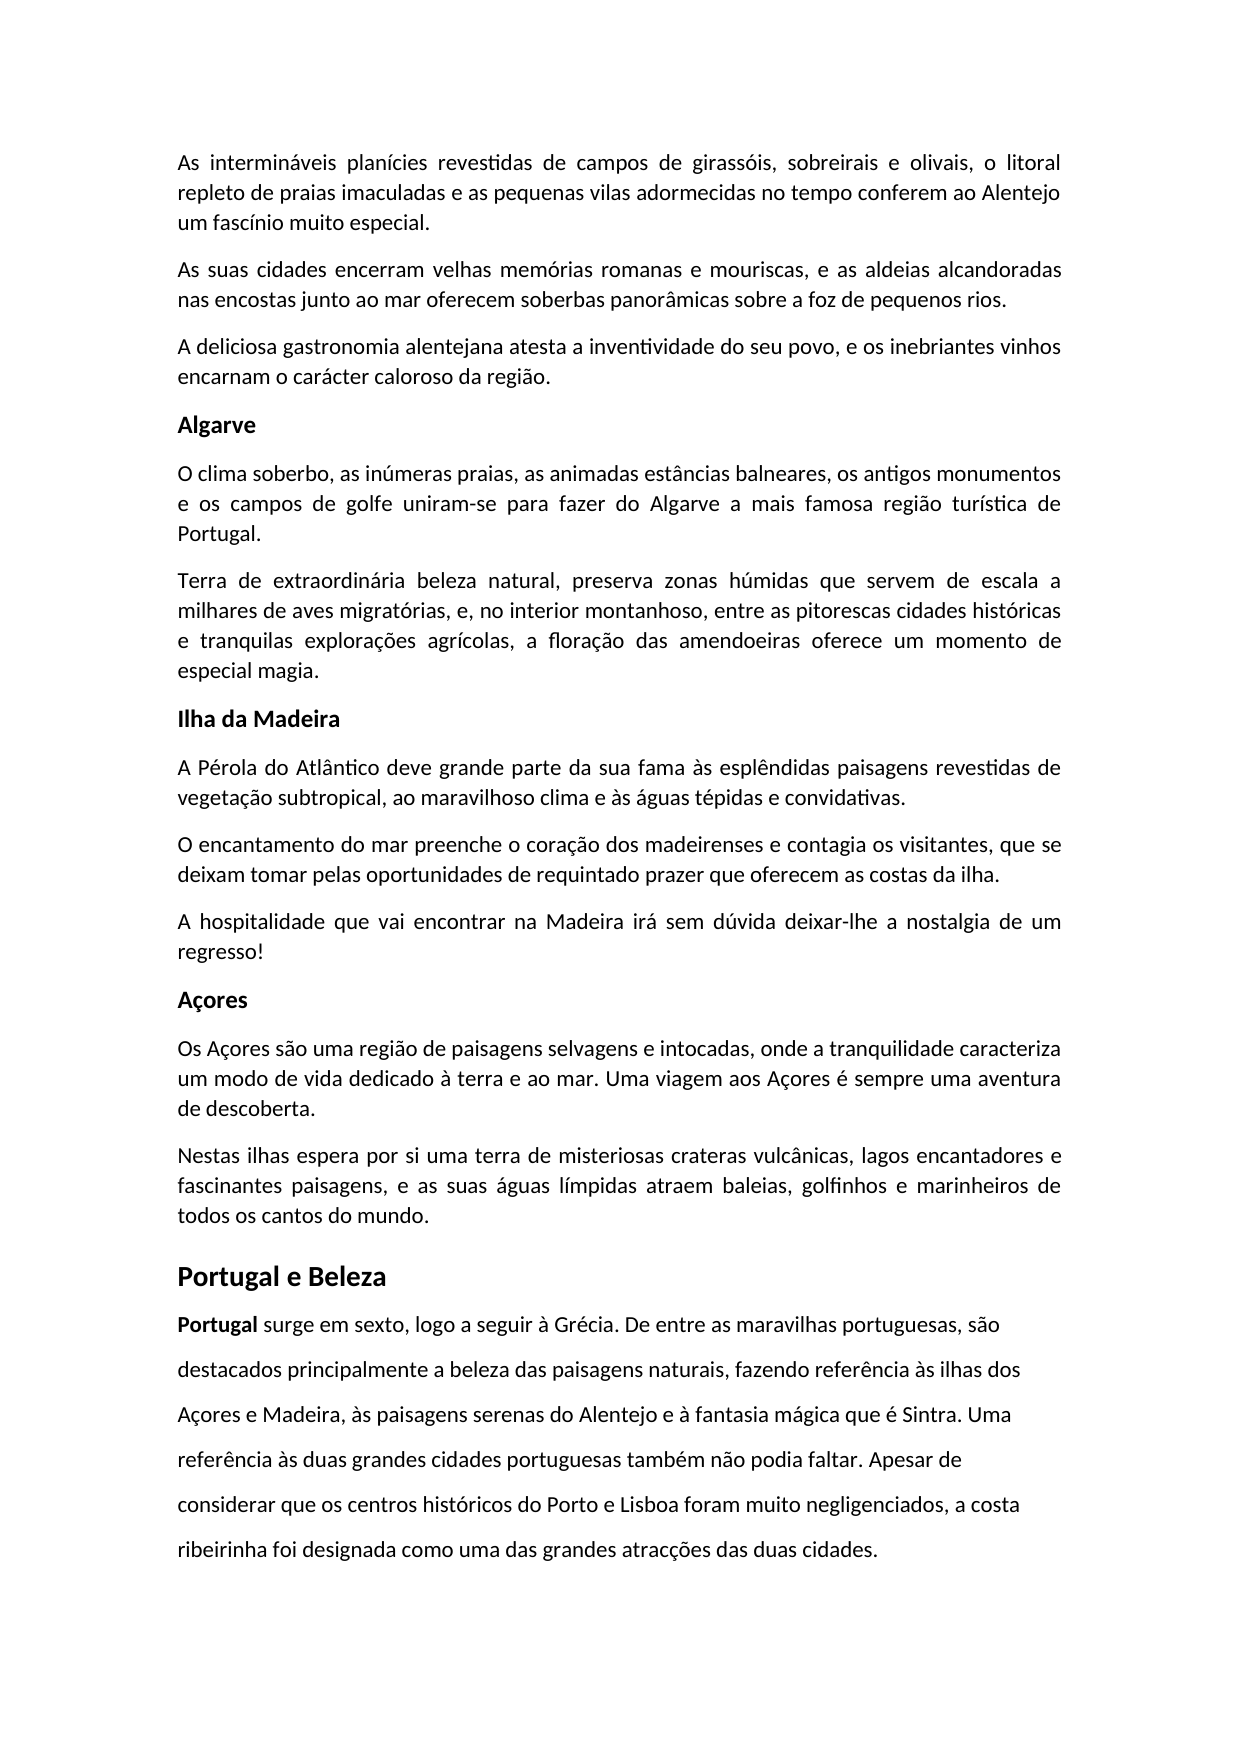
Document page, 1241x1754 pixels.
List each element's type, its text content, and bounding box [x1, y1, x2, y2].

text As suas cidades encerram velhas memórias romanas e mouriscas, e as aldeias alcandoradas nas encostas junto ao mar oferecem soberbas panorâmicas sobre a foz de pequenos rios. [177, 255, 1063, 313]
text O encantamento do mar preenche o coração dos madeirenses e contagia os visitantes, que se deixam tomar pelas oportunidades de requintado prazer que oferecem as costas da ilha. [177, 830, 1063, 888]
text A Pérola do Atlântico deve grande parte da sua fama às esplêndidas paisagens revestidas de vegetação subtropical, ao maravilhoso clima e às águas tépidas e convidativas. [177, 753, 1063, 811]
text Açores [177, 984, 1063, 1015]
text A deliciosa gastronomia alentejana atesta a inventividade do seu povo, e os inebriantes vinhos encarnam o carácter caloroso da região. [177, 332, 1063, 390]
text O clima soberbo, as inúmeras praias, as animadas estâncias balneares, os antigos monumentos e os campos de golfe uniram-se para fazer do Algarve a mais famosa região turística de Portugal. [177, 459, 1063, 547]
text Portugal surge em sexto, logo a seguir à Grécia. De entre as maravilhas portuguesas, são destacados principalmente a beleza das paisagens naturais, fazendo referência às ilhas dos Açores e Madeira, às paisagens serenas do Alentejo e à fantasia mágica que é Sintra. Uma referência às duas grandes cidades portuguesas também não podia faltar. Apesar de considerar que os centros históricos do Porto e Lisboa foram muito negligenciados, a costa ribeirinha foi designada como uma das grandes atracções das duas cidades. [177, 1293, 1063, 1563]
text Nestas ilhas espera por si uma terra de misteriosas crateras vulcânicas, lagos encantadores e fascinantes paisagens, e as suas águas límpidas atraem baleias, golfinhos e marinheiros de todos os cantos do mundo. [177, 1141, 1063, 1229]
text As intermináveis planícies revestidas de campos de girassóis, sobreirais e olivais, o litoral repleto de praias imaculadas e as pequenas vilas adormecidas no tempo conferem ao Alentejo um fascínio muito especial. [177, 148, 1063, 236]
text Algarve [177, 409, 1063, 439]
text Terra de extraordinária beleza natural, preserva zonas húmidas que servem de escala a milhares de aves migratórias, e, no interior montanhoso, entre as pitorescas cidades históricas e tranquilas explorações agrícolas, a floração das amendoeiras oferece um momento de especial magia. [177, 566, 1063, 684]
text A hospitalidade que vai encontrar na Madeira irá sem dúvida deixar-lhe a nostalgia de um regresso! [177, 907, 1063, 965]
text Portugal e Beleza [177, 1248, 1063, 1293]
text Os Açores são uma região de paisagens selvagens e intocadas, onde a tranquilidade caracteriza um modo de vida dedicado à terra e ao mar. Uma viagem aos Açores é sempre uma aventura de descoberta. [177, 1034, 1063, 1122]
text Ilha da Madeira [177, 703, 1063, 734]
